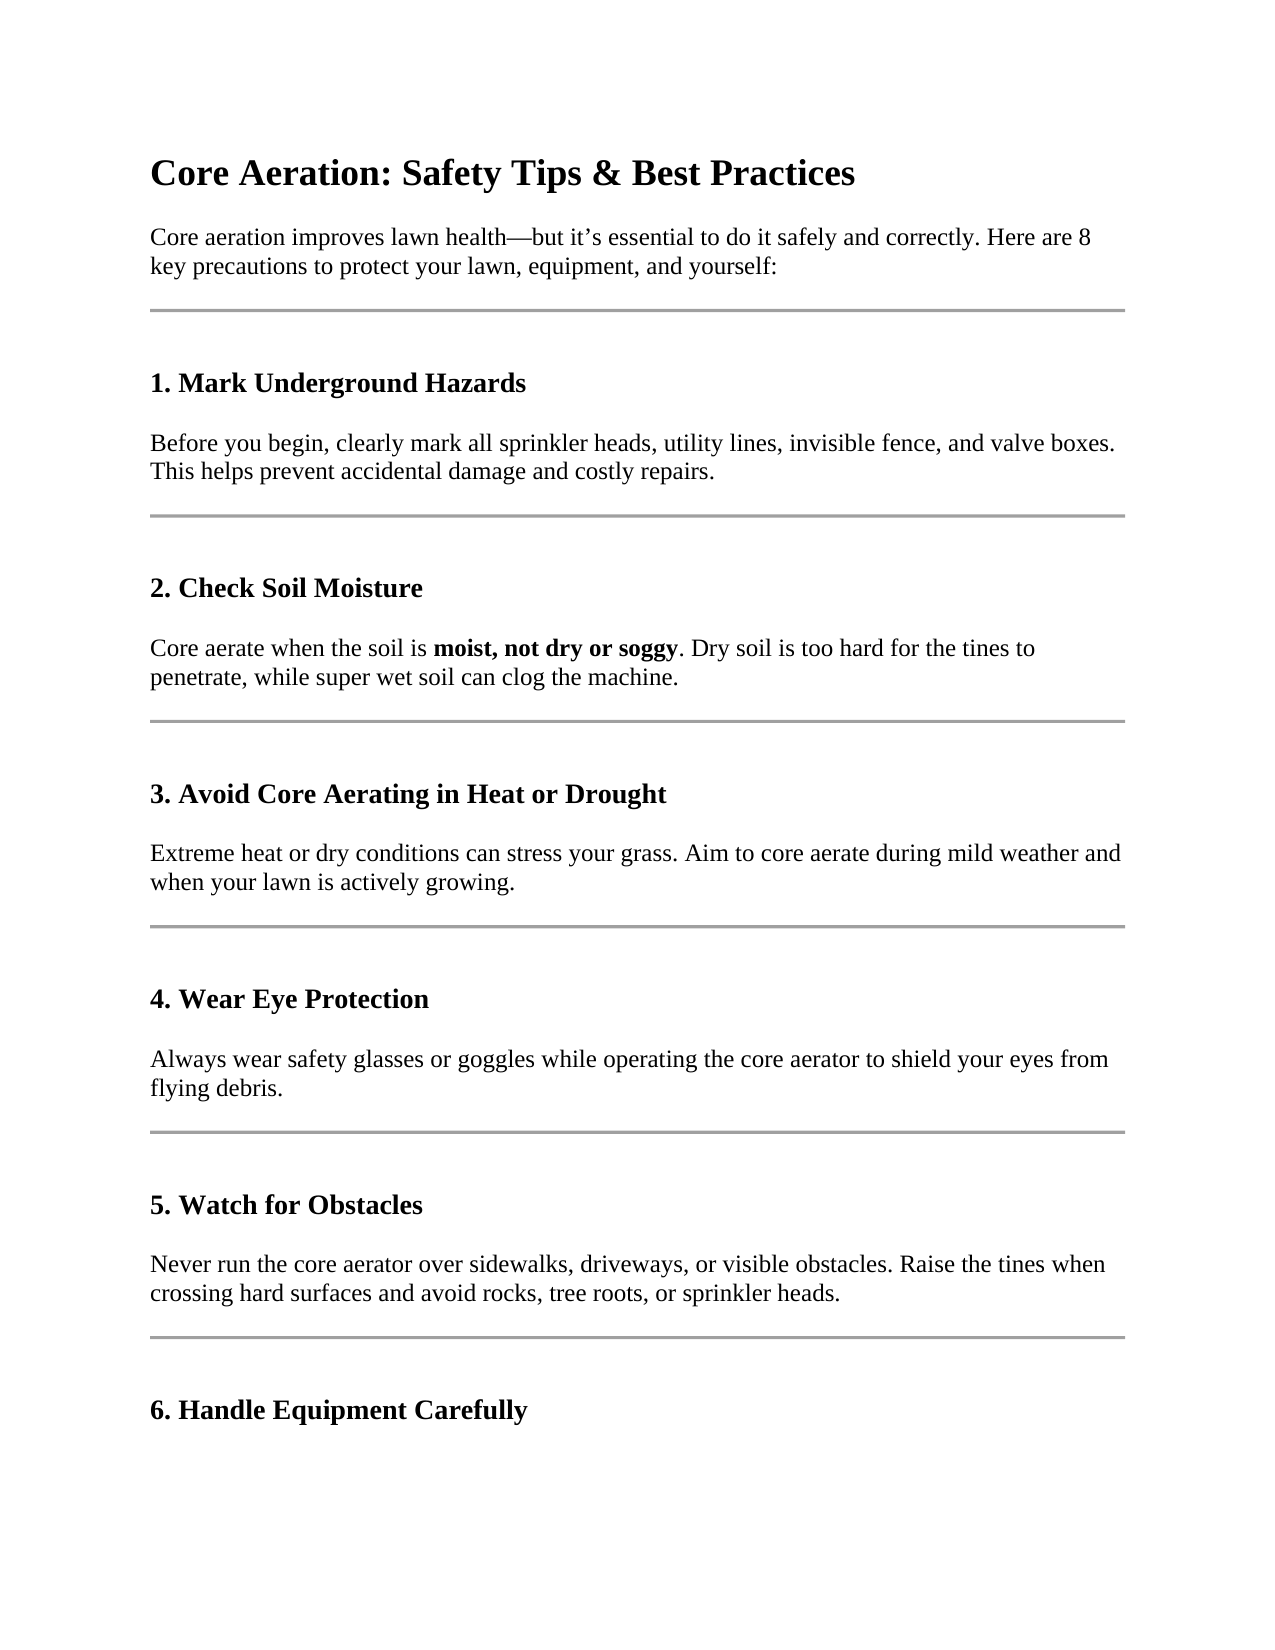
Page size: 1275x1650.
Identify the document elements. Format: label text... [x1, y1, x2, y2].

text Before you begin, clearly mark all sprinkler heads, utility lines, invisible fence, and valve boxes. This helps prevent accidental damage and costly repairs. [150, 428, 1125, 485]
text 6. Handle Equipment Carefully [150, 1393, 1125, 1426]
text 1. Mark Underground Hazards [150, 366, 1125, 398]
text Always wear safety glasses or goggles while operating the core aerator to shield your eyes from flying debris. [150, 1044, 1125, 1101]
text 5. Watch for Obstacles [150, 1188, 1125, 1220]
text Never run the core aerator over sidewalks, driveways, or visible obstacles. Raise the tines when crossing hard surfaces and avoid rocks, tree roots, or sprinkler heads. [150, 1249, 1125, 1307]
text Core Aeration: Safety Tips & Best Practices [150, 150, 1125, 193]
text 4. Wear Eye Protection [150, 982, 1125, 1015]
text Core aeration improves lawn health—but it’s essential to do it safely and correctly. Here are 8 key precautions to protect your lawn, equipment, and yourself: [150, 222, 1125, 280]
text Core aerate when the soil is moist, not dry or soggy. Dry soil is too hard for the tines to penetrate, while super wet soil can clog the machine. [150, 633, 1125, 691]
text 2. Check Soil Moisture [150, 572, 1125, 604]
text Extreme heat or dry conditions can stress your grass. Aim to core aerate during mild weather and when your lawn is actively growing. [150, 838, 1125, 896]
text 3. Avoid Core Aerating in Heat or Drought [150, 777, 1125, 809]
